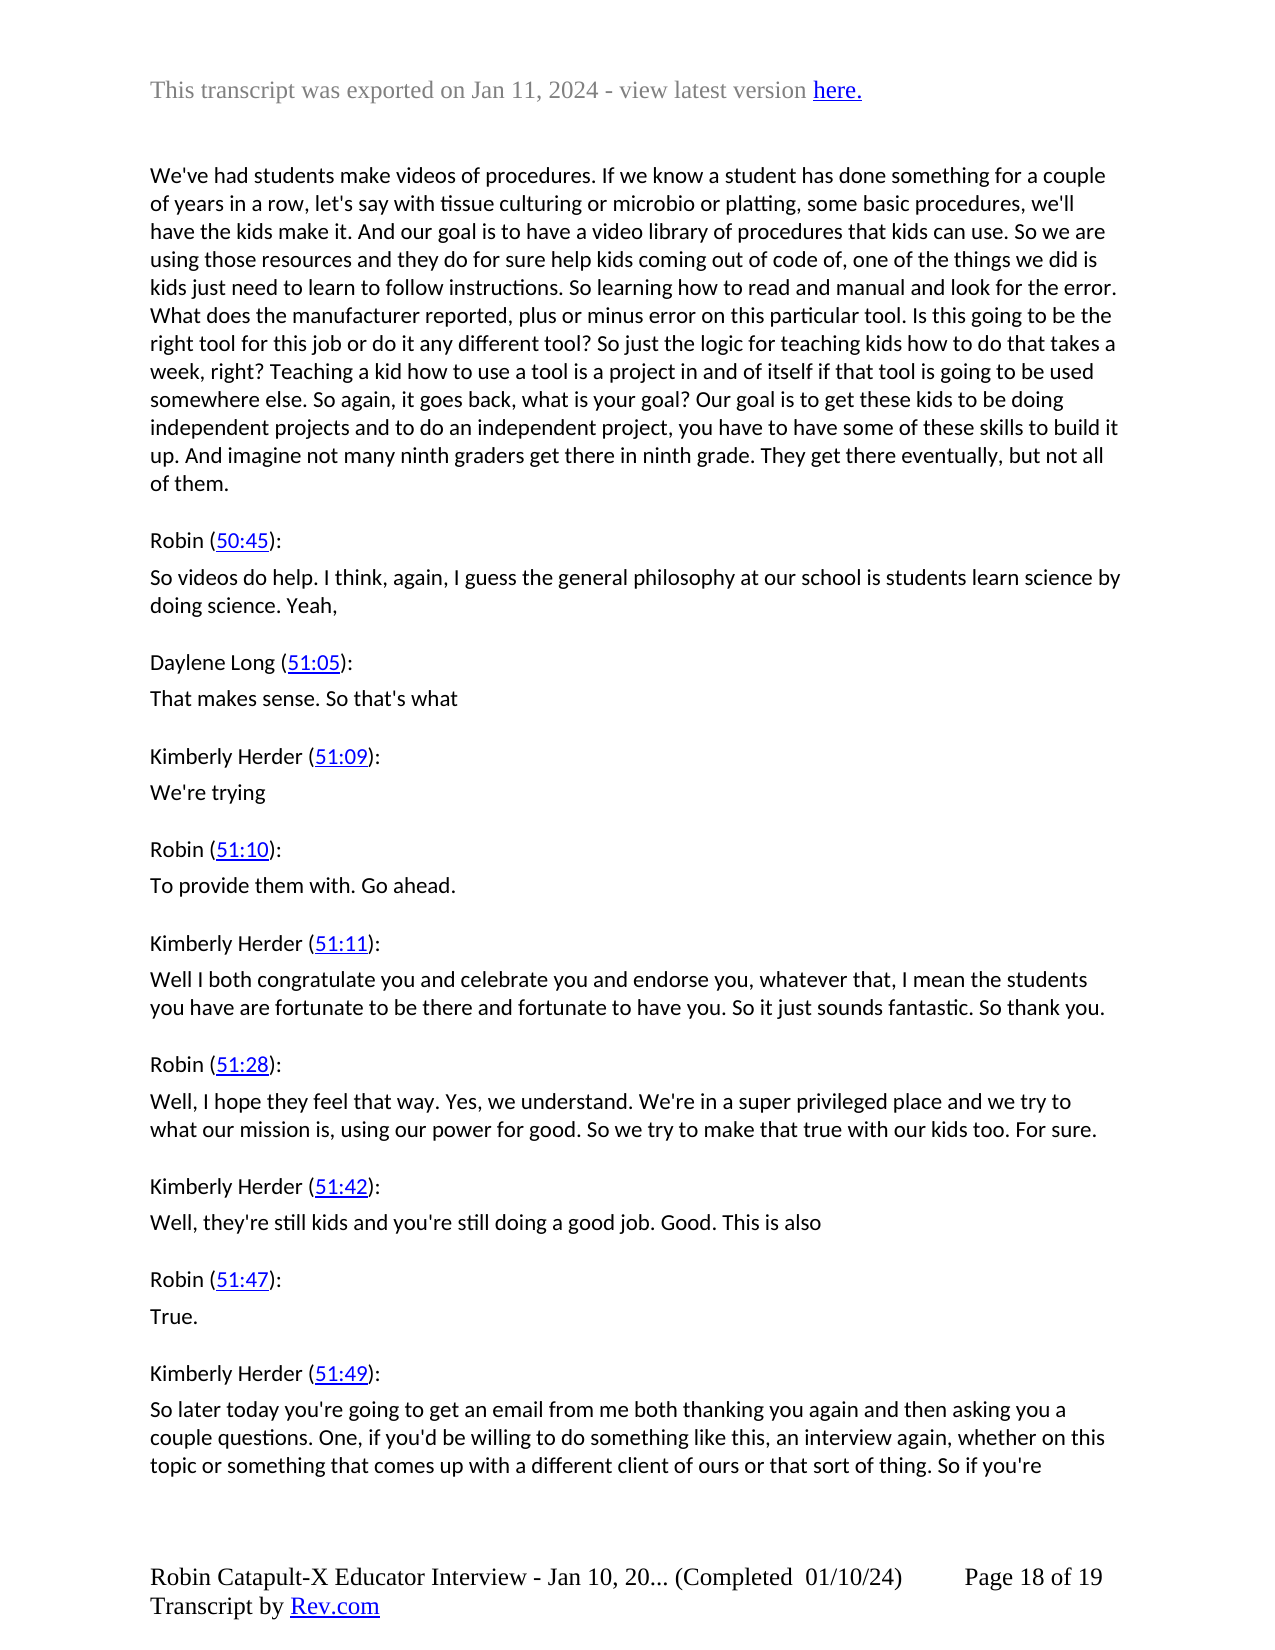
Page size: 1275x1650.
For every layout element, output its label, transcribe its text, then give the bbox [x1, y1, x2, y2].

text Kimberly Herder (51:11): [150, 929, 1125, 957]
text Well, they're still kids and you're still doing a good job. Good. This is also [150, 1208, 1125, 1236]
text We're trying [150, 778, 1125, 806]
text Daylene Long (51:05): [150, 648, 1125, 676]
text Robin (51:28): [150, 1050, 1125, 1078]
text Kimberly Herder (51:42): [150, 1172, 1125, 1200]
text We've had students make videos of procedures. If we know a student has done something for a couple of years in a row, let's say with tissue culturing or microbio or platting, some basic procedures, we'll have the kids make it. And our goal is to have a video library of procedures that kids can use. So we are using those resources and they do for sure help kids coming out of code of, one of the things we did is kids just need to learn to follow instructions. So learning how to read and manual and look for the error. What does the manufacturer reported, plus or minus error on this particular tool. Is this going to be the right tool for this job or do it any different tool? So just the logic for teaching kids how to do that takes a week, right? Teaching a kid how to use a tool is a project in and of itself if that tool is going to be used somewhere else. So again, it goes back, what is your goal? Our goal is to get these kids to be doing independent projects and to do an independent project, you have to have some of these skills to build it up. And imagine not many ninth graders get there in ninth grade. They get there eventually, but not all of them. [150, 161, 1125, 497]
text Robin (51:47): [150, 1266, 1125, 1293]
text Well I both congratulate you and celebrate you and endorse you, whatever that, I mean the students you have are fortunate to be there and fortunate to have you. So it just sounds fantastic. So thank you. [150, 965, 1125, 1021]
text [150, 1395, 1125, 1479]
text That makes sense. So that's what [150, 684, 1125, 713]
text Robin (51:10): [150, 835, 1125, 863]
text Kimberly Herder (51:09): [150, 742, 1125, 770]
text True. [150, 1302, 1125, 1330]
text Robin (50:45): [150, 527, 1125, 555]
text So videos do help. I think, again, I guess the general philosophy at our school is students learn science by doing science. Yeah, [150, 563, 1125, 619]
text Kimberly Herder (51:49): [150, 1359, 1125, 1387]
text Well, I hope they feel that way. Yes, we understand. We're in a super privileged place and we try to what our mission is, using our power for good. So we try to make that true with our kids too. For sure. [150, 1087, 1125, 1143]
text To provide them with. Go ahead. [150, 872, 1125, 900]
